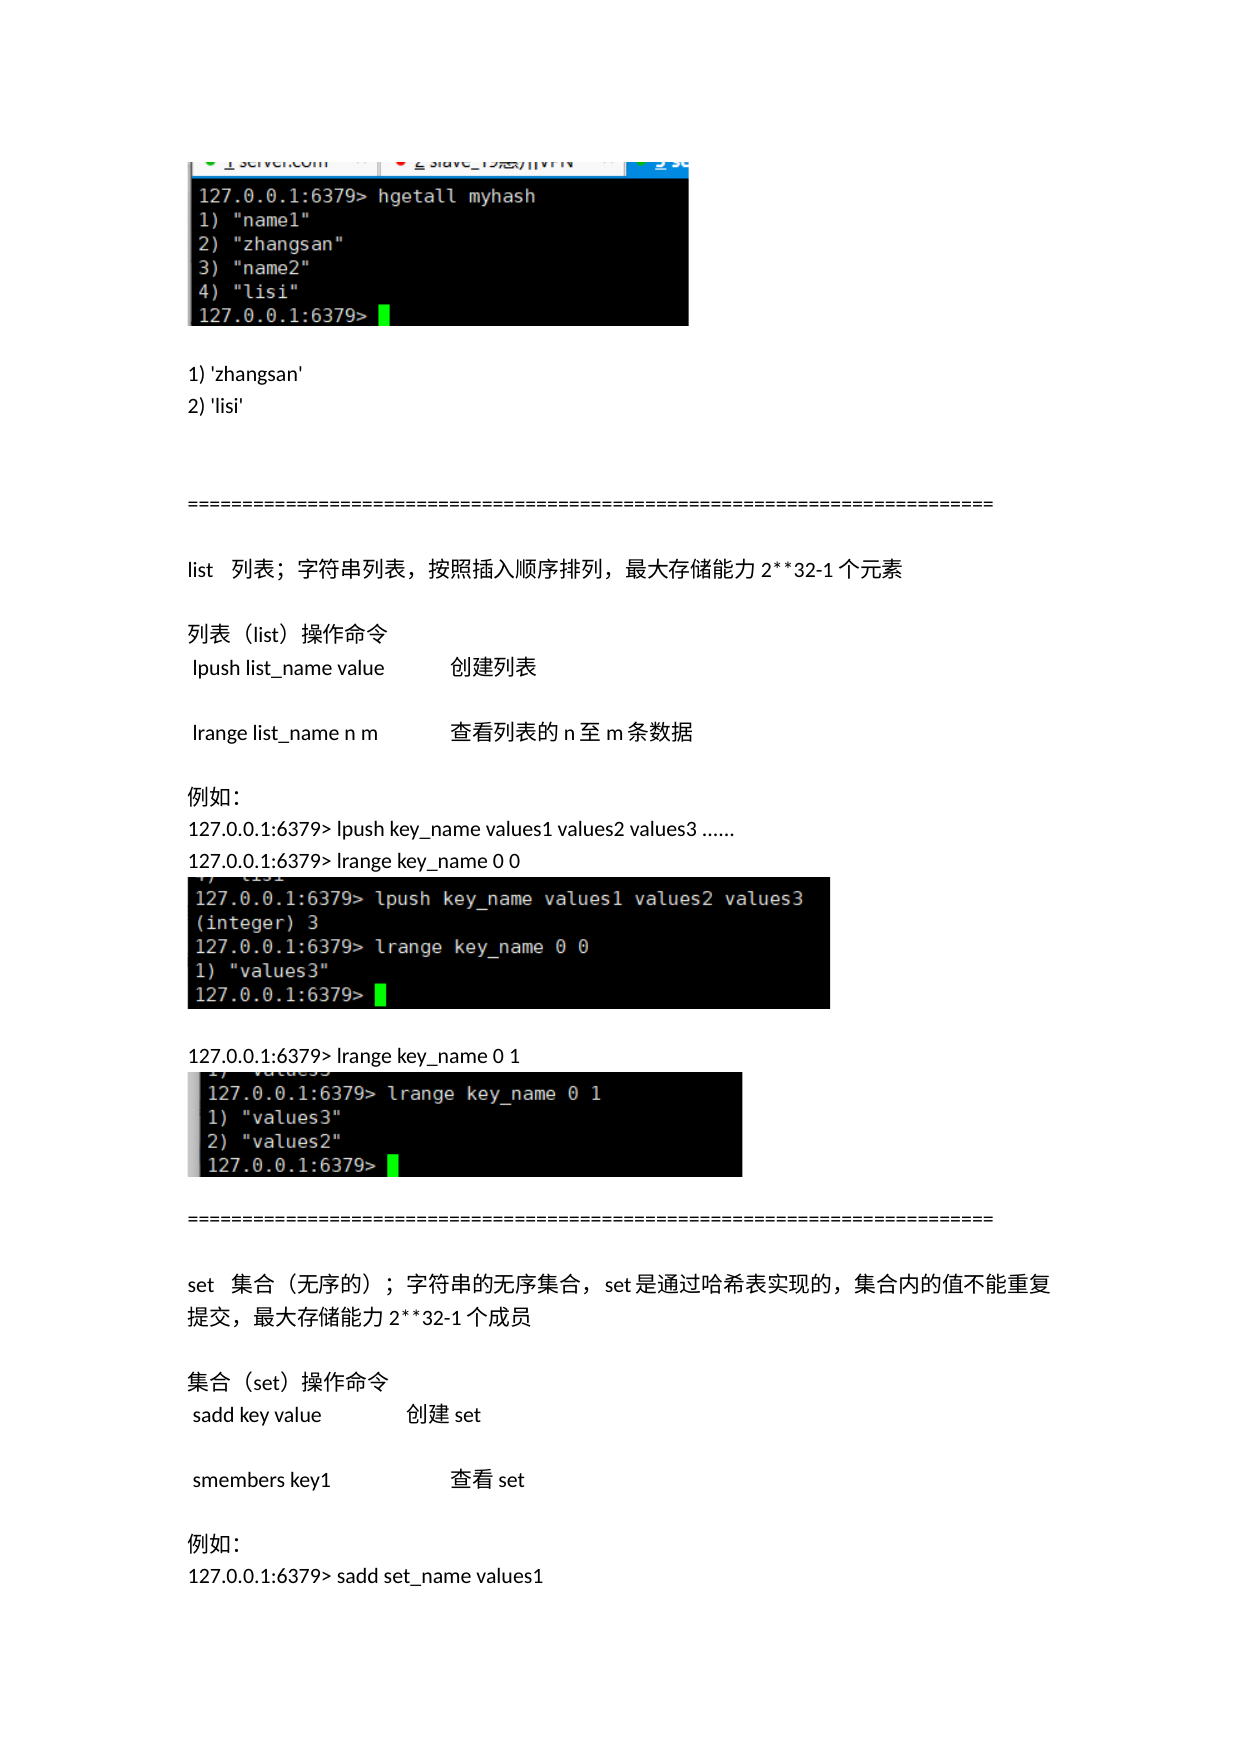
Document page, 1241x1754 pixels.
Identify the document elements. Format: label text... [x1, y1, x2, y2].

text sadd key value 创建set [187, 1397, 1053, 1429]
text list 列表；字符串列表，按照插入顺序排列，最大存储能力2**32-1个元素 [187, 552, 1053, 584]
text lrange list_name n m 查看列表的n至m条数据 [187, 714, 1053, 747]
text 127.0.0.1:6379> lrange key_name 0 0 [187, 844, 1053, 877]
text 例如： [187, 779, 1053, 812]
text set 集合（无序的）；字符串的无序集合，set是通过哈希表实现的，集合内的值不能重复提交，最大存储能力2**32-1个成员 [187, 1267, 1053, 1332]
text 127.0.0.1:6379> lpush key_name values1 values2 values3 ...... [187, 812, 1053, 844]
text 例如： [187, 1527, 1053, 1559]
text 1) 'zhangsan' [187, 357, 1053, 389]
text lpush list_name value 创建列表 [187, 649, 1053, 682]
text 127.0.0.1:6379> sadd set_name values1 [187, 1559, 1053, 1592]
text 列表（list）操作命令 [187, 617, 1053, 649]
picture [187, 877, 830, 1009]
text 2) 'lisi' [187, 389, 1053, 422]
picture [187, 162, 689, 326]
text 127.0.0.1:6379> lrange key_name 0 1 [187, 1039, 1053, 1072]
text ========================================================================== [187, 487, 1053, 519]
text ========================================================================== [187, 1202, 1053, 1234]
text smembers key1 查看set [187, 1462, 1053, 1494]
text 集合（set）操作命令 [187, 1364, 1053, 1397]
picture [187, 1072, 743, 1177]
